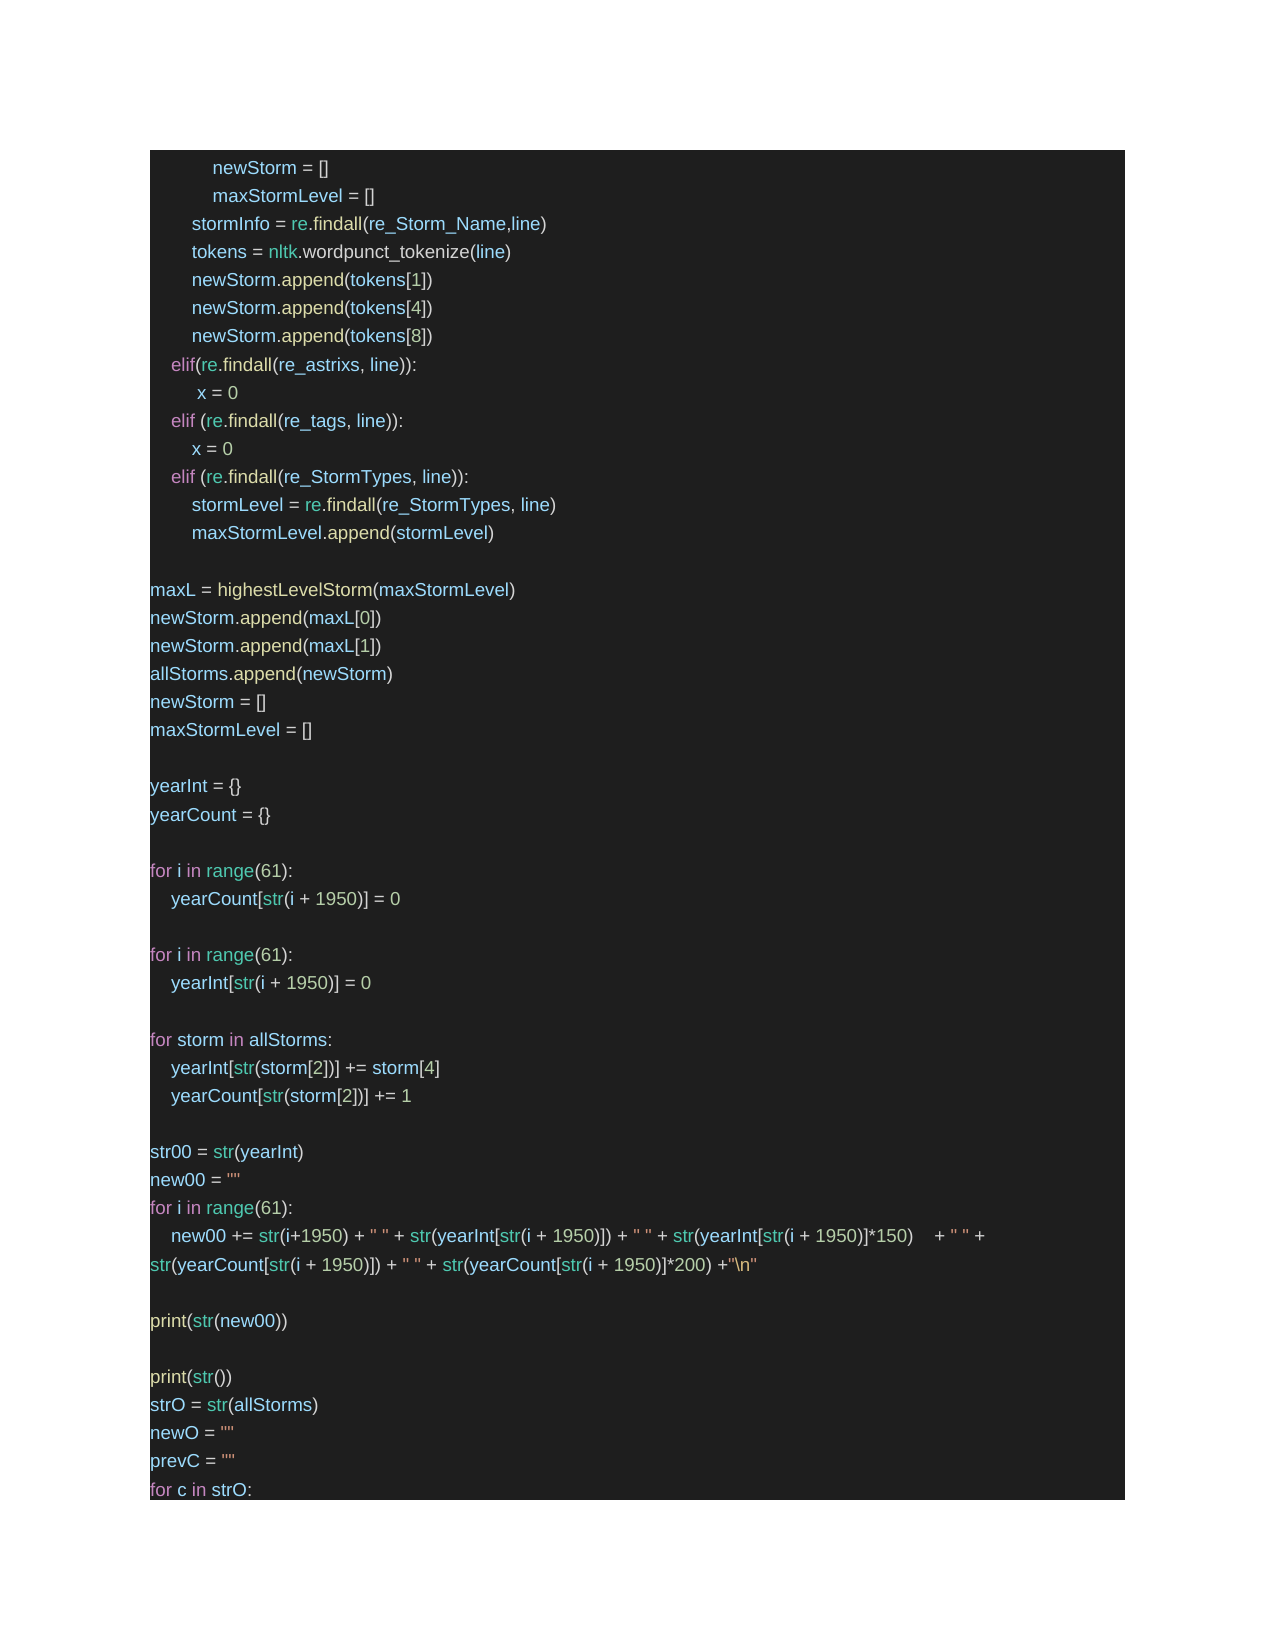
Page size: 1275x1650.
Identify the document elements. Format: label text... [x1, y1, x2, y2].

text allStorms.append(newStorm) [150, 656, 1125, 684]
text newStorm.append(maxL[1]) [150, 628, 1125, 656]
text newO = "" [150, 1416, 1125, 1444]
text newStorm.append(tokens[8]) [150, 319, 1125, 347]
text maxL = highestLevelStorm(maxStormLevel) [150, 572, 1125, 600]
text for storm in allStorms: [150, 1022, 1125, 1050]
text for c in strO: [150, 1472, 1125, 1500]
text yearCount[str(i + 1950)] = 0 [150, 881, 1125, 909]
text newStorm.append(maxL[0]) [150, 600, 1125, 628]
text yearCount = {} [150, 797, 1125, 825]
text for i in range(61): [150, 1191, 1125, 1219]
text x = 0 [150, 375, 1125, 403]
text yearInt = {} [150, 769, 1125, 797]
text strO = str(allStorms) [150, 1387, 1125, 1416]
text for i in range(61): [150, 937, 1125, 966]
text newStorm.append(tokens[4]) [150, 291, 1125, 319]
text str00 = str(yearInt) [150, 1134, 1125, 1162]
text stormInfo = re.findall(re_Storm_Name,line) [150, 206, 1125, 234]
text new00 = "" [150, 1162, 1125, 1191]
text x = 0 [150, 431, 1125, 459]
text newStorm = [] [150, 150, 1125, 178]
text print(str()) [150, 1359, 1125, 1387]
text maxStormLevel.append(stormLevel) [150, 516, 1125, 544]
text maxStormLevel = [] [150, 712, 1125, 741]
text new00 += str(i+1950) + " " + str(yearInt[str(i + 1950)]) + " " + str(yearInt[str(i + 1950)]*150) + " " + str(yearCount[str(i + 1950)]) + " " + str(yearCount[str(i + 1950)]*200) +"\n" [150, 1219, 1125, 1275]
text prevC = "" [150, 1444, 1125, 1472]
text yearInt[str(i + 1950)] = 0 [150, 966, 1125, 994]
text yearCount[str(storm[2])] += 1 [150, 1078, 1125, 1106]
text elif (re.findall(re_tags, line)): [150, 403, 1125, 431]
text newStorm = [] [150, 684, 1125, 712]
text print(str(new00)) [150, 1303, 1125, 1331]
text newStorm.append(tokens[1]) [150, 262, 1125, 291]
text for i in range(61): [150, 853, 1125, 881]
text stormLevel = re.findall(re_StormTypes, line) [150, 487, 1125, 516]
text maxStormLevel = [] [150, 178, 1125, 206]
text tokens = nltk.wordpunct_tokenize(line) [150, 234, 1125, 262]
text elif(re.findall(re_astrixs, line)): [150, 347, 1125, 375]
text elif (re.findall(re_StormTypes, line)): [150, 459, 1125, 487]
text yearInt[str(storm[2])] += storm[4] [150, 1050, 1125, 1078]
